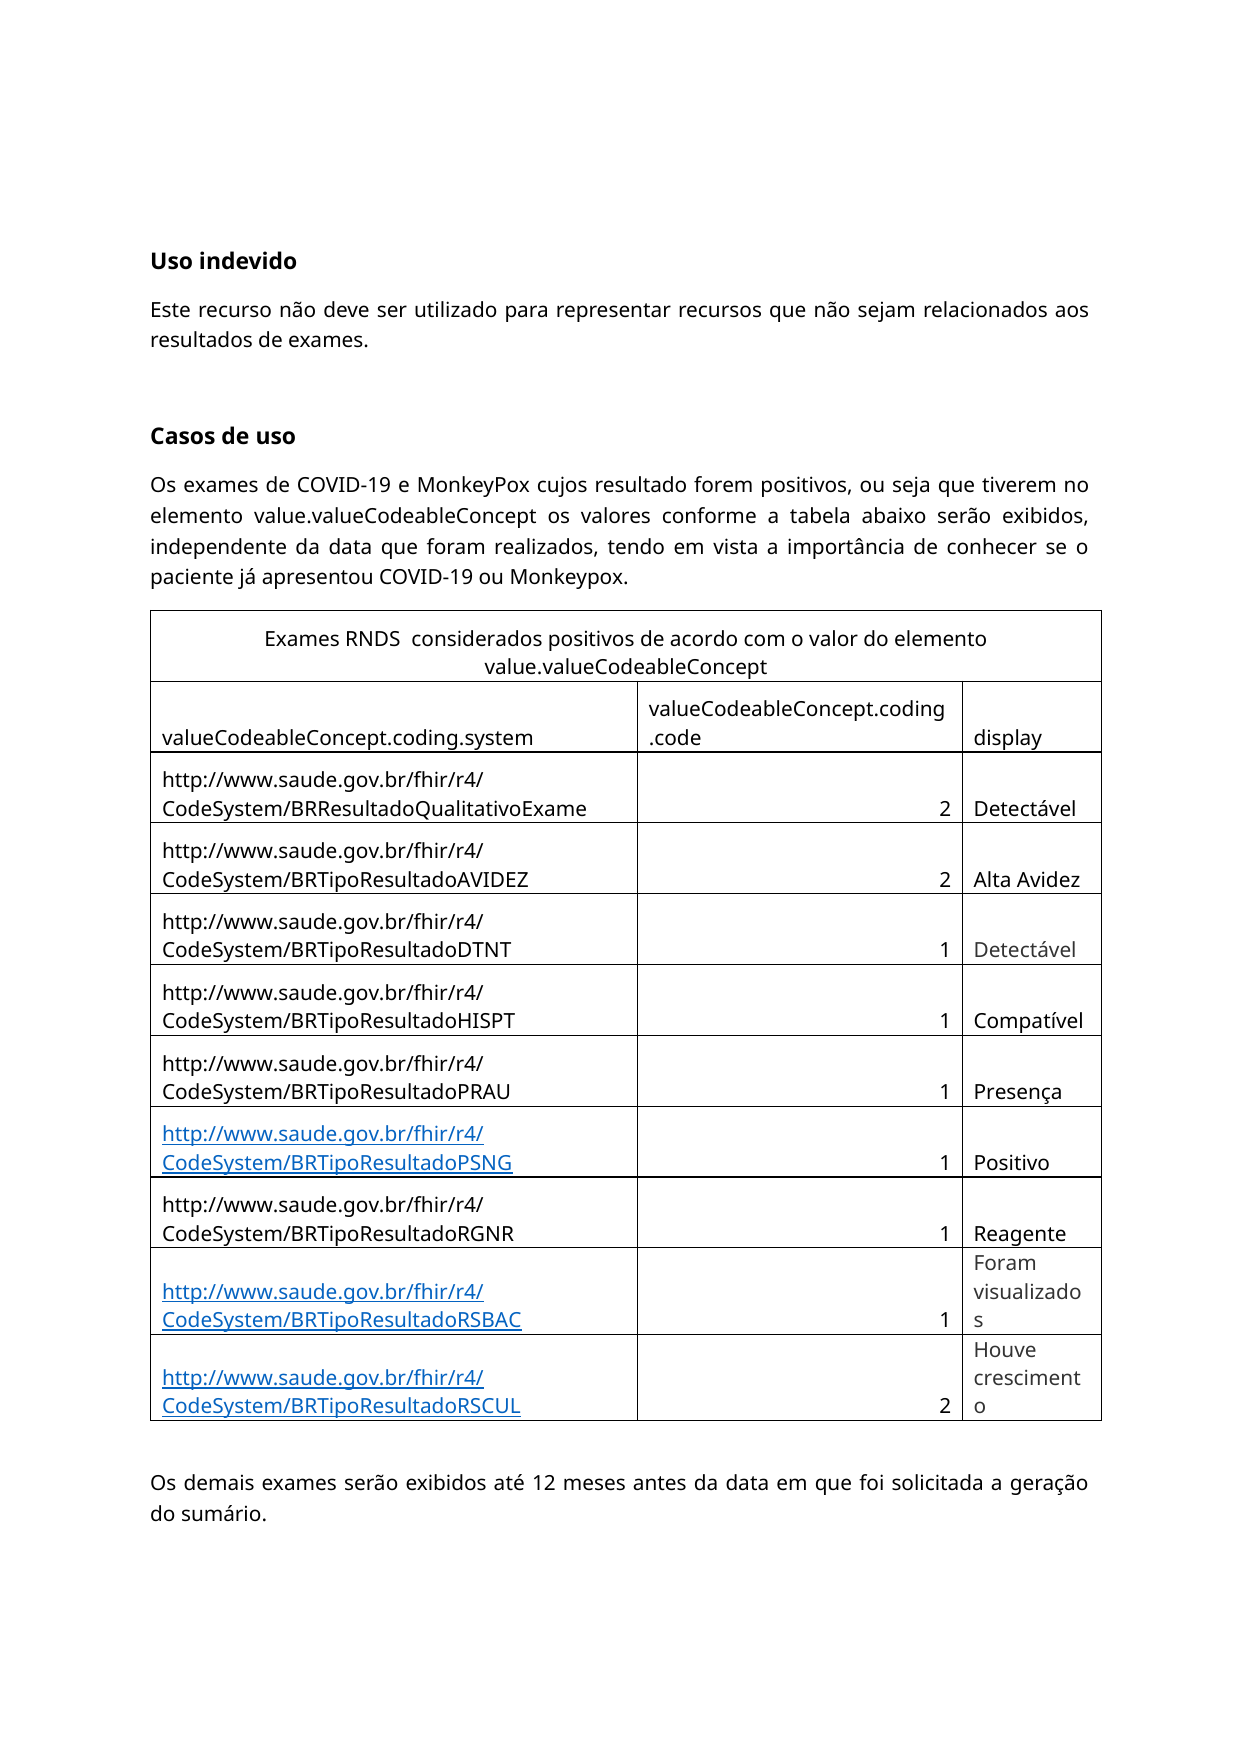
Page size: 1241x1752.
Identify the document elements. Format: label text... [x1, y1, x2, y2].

text Uso indevido [150, 244, 1090, 276]
table_cell Detectável [963, 894, 1101, 964]
table_cell display [963, 682, 1101, 751]
table_cell http://www.saude.gov.br/fhir/r4/CodeSystem/BRTipoResultadoRSCUL [151, 1335, 637, 1420]
table_cell http://www.saude.gov.br/fhir/r4/CodeSystem/BRTipoResultadoRGNR [151, 1178, 637, 1247]
table_cell 1 [638, 1036, 962, 1106]
table_cell http://www.saude.gov.br/fhir/r4/CodeSystem/BRTipoResultadoPSNG [151, 1107, 637, 1176]
table_cell Houve crescimento [963, 1335, 1101, 1420]
table_cell valueCodeableConcept.coding.code [638, 682, 962, 751]
table_cell Positivo [963, 1107, 1101, 1176]
table_cell 1 [638, 965, 962, 1035]
text Os demais exames serão exibidos até 12 meses antes da data em que foi solicitada a geração do sumário. [150, 1468, 1090, 1527]
table_cell 2 [638, 1335, 962, 1420]
table_cell Compatível [963, 965, 1101, 1035]
text Casos de uso [150, 420, 1090, 451]
table_cell 2 [638, 823, 962, 893]
table_cell http://www.saude.gov.br/fhir/r4/CodeSystem/BRTipoResultadoAVIDEZ [151, 823, 637, 893]
table_cell http://www.saude.gov.br/fhir/r4/CodeSystem/BRResultadoQualitativoExame [151, 753, 637, 822]
text Este recurso não deve ser utilizado para representar recursos que não sejam relacionados aos resultados de exames. [150, 295, 1090, 354]
table_header Exames RNDS considerados positivos de acordo com o valor do elemento value.valueCodeableConcept [151, 611, 1101, 681]
table_cell http://www.saude.gov.br/fhir/r4/CodeSystem/BRTipoResultadoDTNT [151, 894, 637, 964]
table_cell 1 [638, 894, 962, 964]
table_cell Presença [963, 1036, 1101, 1106]
text Os exames de COVID-19 e MonkeyPox cujos resultado forem positivos, ou seja que tiverem no elemento value.valueCodeableConcept os valores conforme a tabela abaixo serão exibidos, independente da data que foram realizados, tendo em vista a importância de conhecer se o paciente já apresentou COVID-19 ou Monkeypox. [150, 471, 1090, 591]
table_cell http://www.saude.gov.br/fhir/r4/CodeSystem/BRTipoResultadoRSBAC [151, 1248, 637, 1334]
table_cell http://www.saude.gov.br/fhir/r4/CodeSystem/BRTipoResultadoPRAU [151, 1036, 637, 1106]
table_cell Detectável [963, 753, 1101, 822]
table_cell 1 [638, 1107, 962, 1176]
table_cell Alta Avidez [963, 823, 1101, 893]
table_cell http://www.saude.gov.br/fhir/r4/CodeSystem/BRTipoResultadoHISPT [151, 965, 637, 1035]
table_cell 1 [638, 1178, 962, 1247]
table_cell valueCodeableConcept.coding.system [151, 682, 637, 751]
table_cell 2 [638, 753, 962, 822]
table_cell Foram visualizados [963, 1248, 1101, 1334]
table_cell 1 [638, 1248, 962, 1334]
table_cell Reagente [963, 1178, 1101, 1247]
